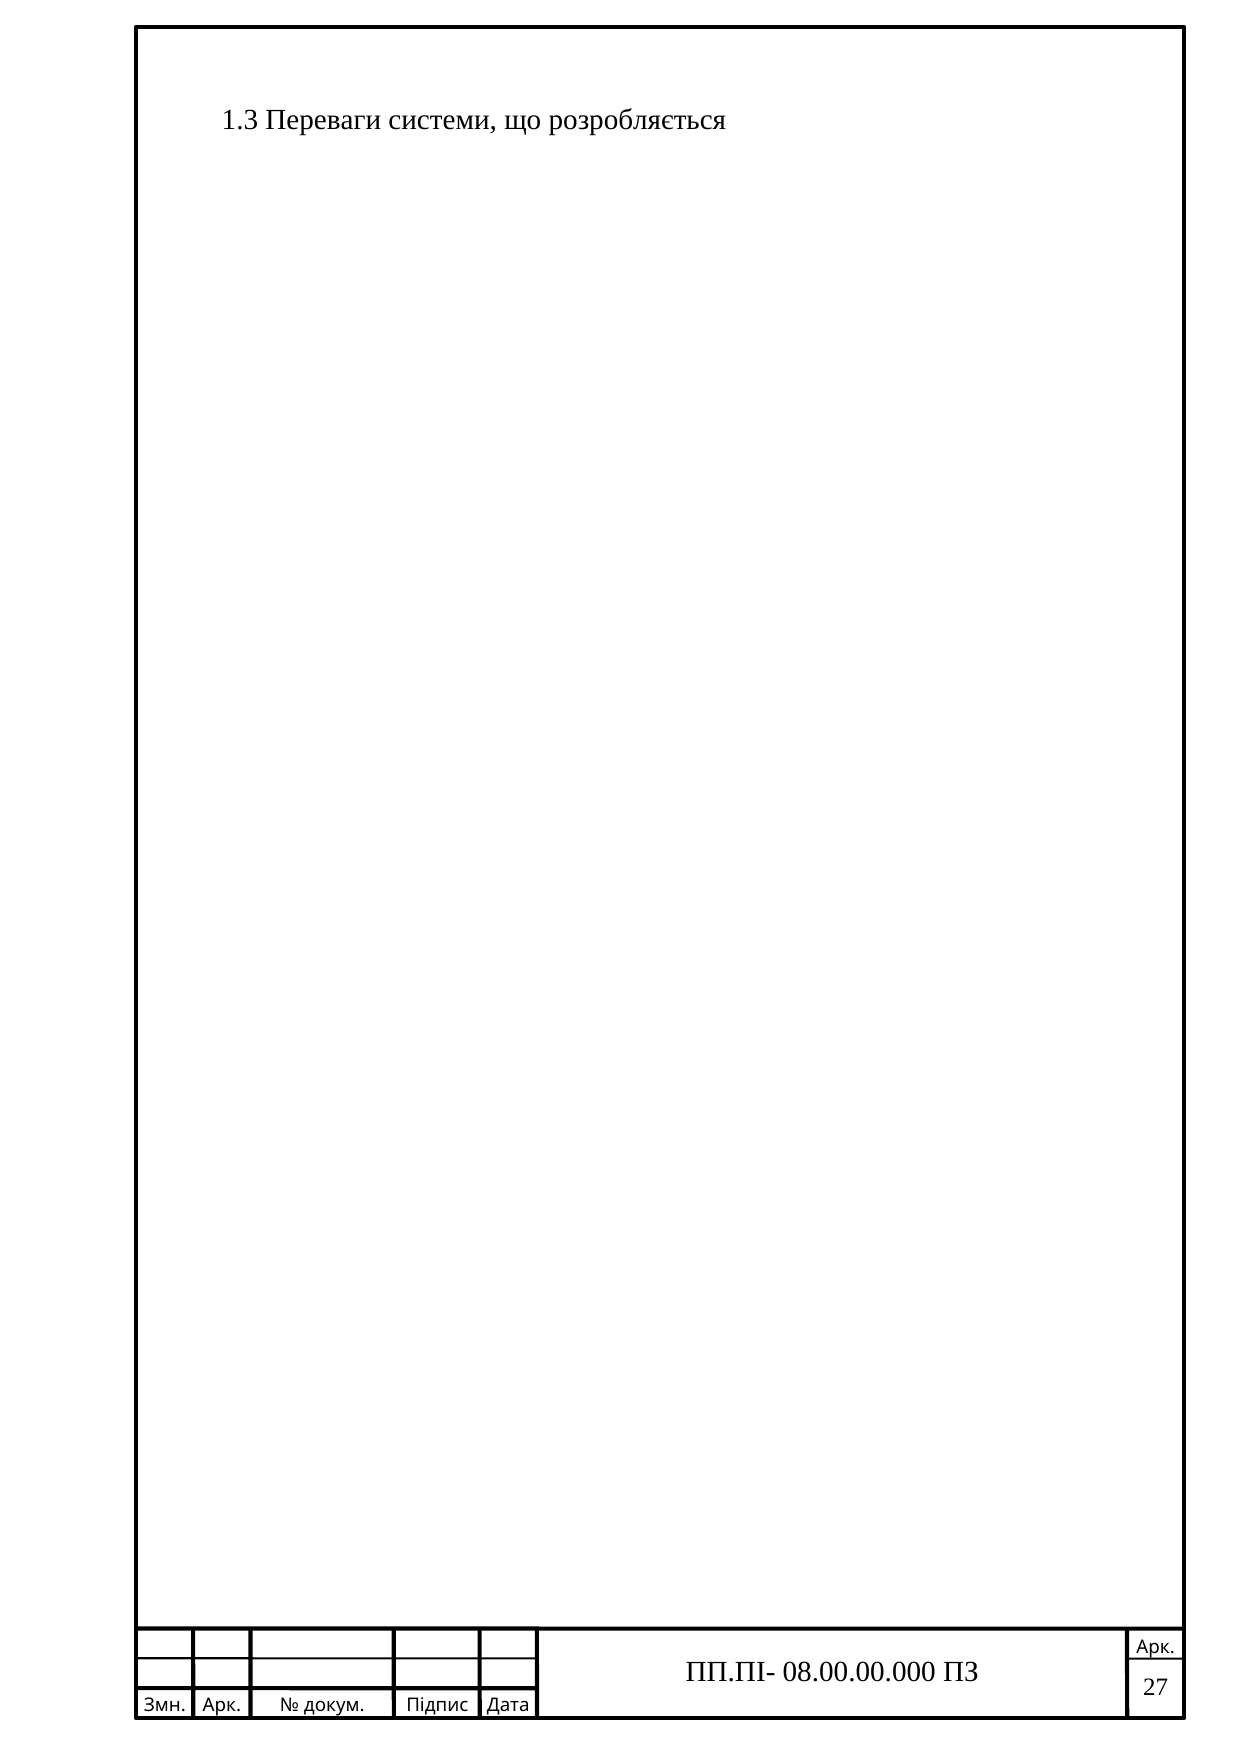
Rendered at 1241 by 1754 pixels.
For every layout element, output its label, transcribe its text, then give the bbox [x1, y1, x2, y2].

text 1.3 Переваги системи, що розробляється [148, 102, 1152, 136]
